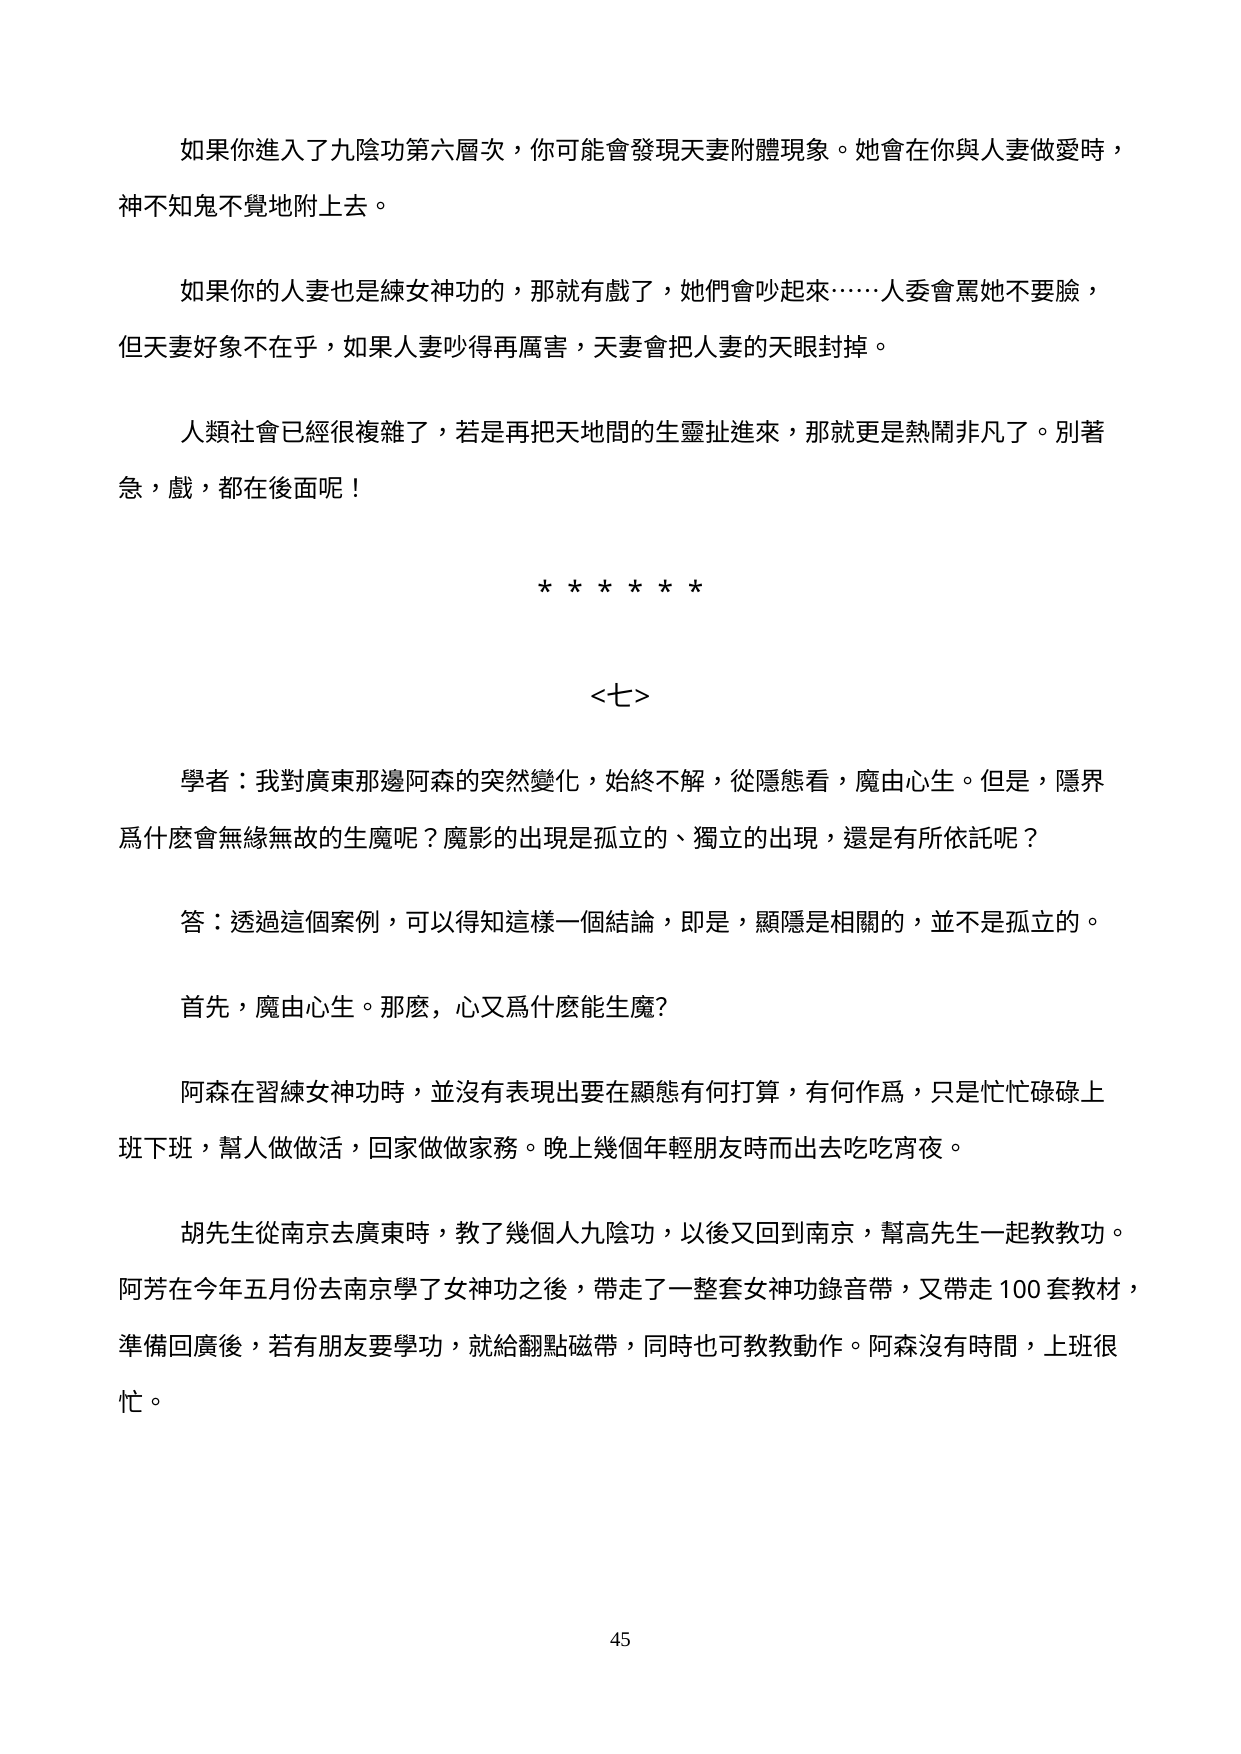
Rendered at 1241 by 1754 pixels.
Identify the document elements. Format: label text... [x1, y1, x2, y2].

text 學者：我對廣東那邊阿森的突然變化，始終不解，從隱態看，魔由心生。但是，隱界爲什麽會無緣無故的生魔呢？魔影的出現是孤立的、獨立的出現，還是有所依託呢？ [118, 761, 1122, 855]
text 答：透過這個案例，可以得知這樣一個結論，即是，顯隱是相關的，並不是孤立的。 [118, 902, 1122, 940]
text * * * * * * [118, 553, 1122, 628]
text <七> [118, 657, 1122, 732]
text 胡先生從南京去廣東時，教了幾個人九陰功，以後又回到南京，幫高先生一起教教功。阿芳在今年五月份去南京學了女神功之後，帶走了一整套女神功錄音帶，又帶走100套教材，準備回廣後，若有朋友要學功，就給翻點磁帶，同時也可教教動作。阿森沒有時間，上班很忙。 [118, 1213, 1122, 1419]
text 人類社會已經很複雜了，若是再把天地間的生靈扯進來，那就更是熱鬧非凡了。別著急，戲，都在後面呢！ [118, 412, 1122, 506]
text 首先，魔由心生。那麽，心又爲什麽能生魔？ [118, 987, 1122, 1024]
text 如果你進入了九陰功第六層次，你可能會發現天妻附體現象。她會在你與人妻做愛時，神不知鬼不覺地附上去。 [118, 130, 1122, 223]
text 如果你的人妻也是練女神功的，那就有戲了，她們會吵起來……人委會罵她不要臉，但天妻好象不在乎，如果人妻吵得再厲害，天妻會把人妻的天眼封掉。 [118, 271, 1122, 364]
text 阿森在習練女神功時，並沒有表現出要在顯態有何打算，有何作爲，只是忙忙碌碌上班下班，幫人做做活，回家做做家務。晚上幾個年輕朋友時而出去吃吃宵夜。 [118, 1072, 1122, 1166]
